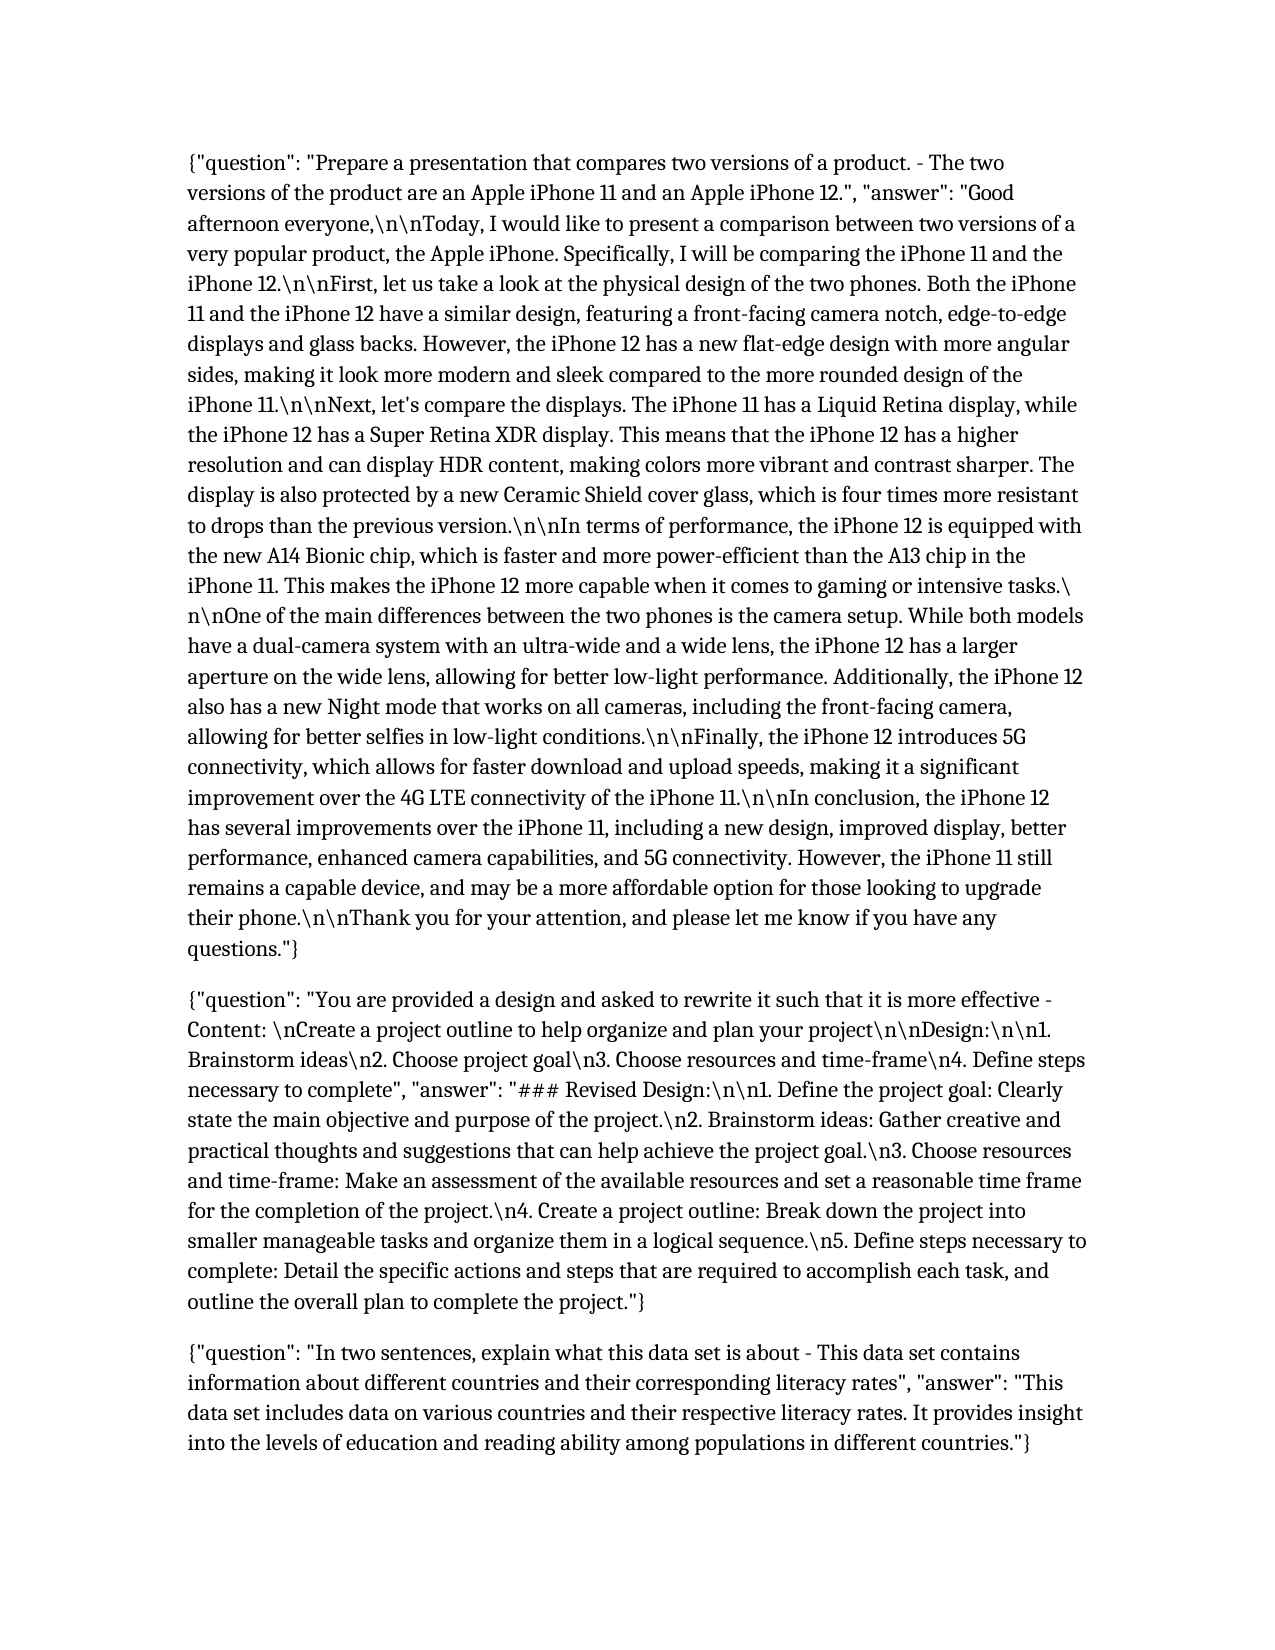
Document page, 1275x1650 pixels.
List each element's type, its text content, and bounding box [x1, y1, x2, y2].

text {"question": "In two sentences, explain what this data set is about - This data set contains information about different countries and their corresponding literacy rates", "answer": "This data set includes data on various countries and their respective literacy rates. It provides insight into the levels of education and reading ability among populations in different countries."} [187, 1339, 1087, 1457]
text {"question": "Prepare a presentation that compares two versions of a product. - The two versions of the product are an Apple iPhone 11 and an Apple iPhone 12.", "answer": "Good afternoon everyone,\n\nToday, I would like to present a comparison between two versions of a very popular product, the Apple iPhone. Specifically, I will be comparing the iPhone 11 and the iPhone 12.\n\nFirst, let us take a look at the physical design of the two phones. Both the iPhone 11 and the iPhone 12 have a similar design, featuring a front-facing camera notch, edge-to-edge displays and glass backs. However, the iPhone 12 has a new flat-edge design with more angular sides, making it look more modern and sleek compared to the more rounded design of the iPhone 11.\n\nNext, let's compare the displays. The iPhone 11 has a Liquid Retina display, while the iPhone 12 has a Super Retina XDR display. This means that the iPhone 12 has a higher resolution and can display HDR content, making colors more vibrant and contrast sharper. The display is also protected by a new Ceramic Shield cover glass, which is four times more resistant to drops than the previous version.\n\nIn terms of performance, the iPhone 12 is equipped with the new A14 Bionic chip, which is faster and more power-efficient than the A13 chip in the iPhone 11. This makes the iPhone 12 more capable when it comes to gaming or intensive tasks.\n\nOne of the main differences between the two phones is the camera setup. While both models have a dual-camera system with an ultra-wide and a wide lens, the iPhone 12 has a larger aperture on the wide lens, allowing for better low-light performance. Additionally, the iPhone 12 also has a new Night mode that works on all cameras, including the front-facing camera, allowing for better selfies in low-light conditions.\n\nFinally, the iPhone 12 introduces 5G connectivity, which allows for faster download and upload speeds, making it a significant improvement over the 4G LTE connectivity of the iPhone 11.\n\nIn conclusion, the iPhone 12 has several improvements over the iPhone 11, including a new design, improved display, better performance, enhanced camera capabilities, and 5G connectivity. However, the iPhone 11 still remains a capable device, and may be a more affordable option for those looking to upgrade their phone.\n\nThank you for your attention, and please let me know if you have any questions."} [187, 150, 1087, 962]
text {"question": "You are provided a design and asked to rewrite it such that it is more effective - Content: \nCreate a project outline to help organize and plan your project\n\nDesign:\n\n1. Brainstorm ideas\n2. Choose project goal\n3. Choose resources and time-frame\n4. Define steps necessary to complete", "answer": "### Revised Design:\n\n1. Define the project goal: Clearly state the main objective and purpose of the project.\n2. Brainstorm ideas: Gather creative and practical thoughts and suggestions that can help achieve the project goal.\n3. Choose resources and time-frame: Make an assessment of the available resources and set a reasonable time frame for the completion of the project.\n4. Create a project outline: Break down the project into smaller manageable tasks and organize them in a logical sequence.\n5. Define steps necessary to complete: Detail the specific actions and steps that are required to accomplish each task, and outline the overall plan to complete the project."} [187, 986, 1087, 1315]
